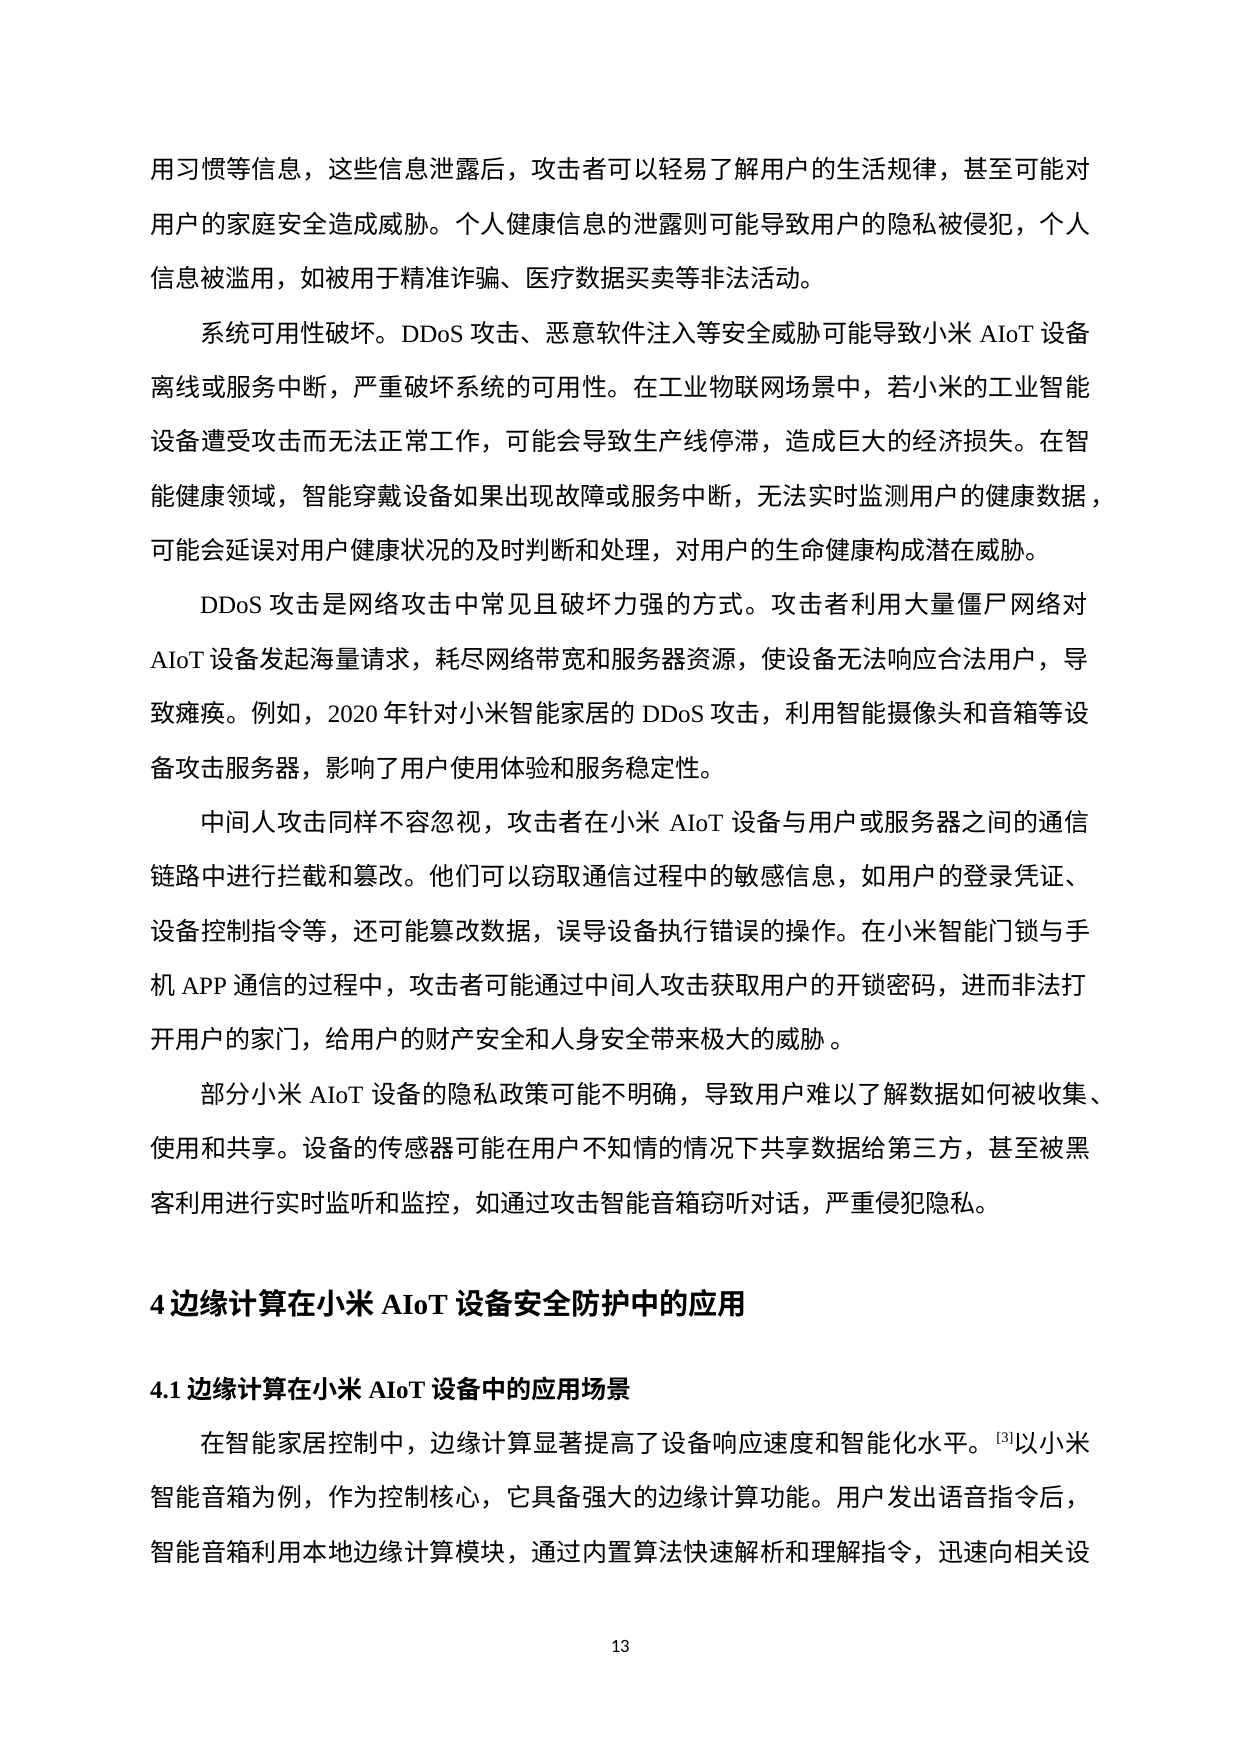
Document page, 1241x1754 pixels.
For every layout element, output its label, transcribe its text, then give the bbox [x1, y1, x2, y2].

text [150, 1423, 1090, 1568]
subtitle 4.1 边缘计算在小米 AIoT 设备中的应用场景 [150, 1369, 1090, 1405]
text 系统可用性破坏。DDoS 攻击、恶意软件注入等安全威胁可能导致小米 AIoT 设备离线或服务中断，严重破坏系统的可用性。在工业物联网场景中，若小米的工业智能设备遭受攻击而无法正常工作，可能会导致生产线停滞，造成巨大的经济损失。在智能健康领域，智能穿戴设备如果出现故障或服务中断，无法实时监测用户的健康数据，可能会延误对用户健康状况的及时判断和处理，对用户的生命健康构成潜在威胁。 [150, 313, 1090, 567]
text 部分小米 AIoT 设备的隐私政策可能不明确，导致用户难以了解数据如何被收集、使用和共享。设备的传感器可能在用户不知情的情况下共享数据给第三方，甚至被黑客利用进行实时监听和监控，如通过攻击智能音箱窃听对话，严重侵犯隐私。 [150, 1074, 1090, 1219]
subtitle 4边缘计算在小米 AIoT 设备安全防护中的应用 [150, 1281, 1090, 1323]
text 中间人攻击同样不容忽视，攻击者在小米 AIoT 设备与用户或服务器之间的通信链路中进行拦截和篡改。他们可以窃取通信过程中的敏感信息，如用户的登录凭证、设备控制指令等，还可能篡改数据，误导设备执行错误的操作。在小米智能门锁与手机 APP 通信的过程中，攻击者可能通过中间人攻击获取用户的开锁密码，进而非法打开用户的家门，给用户的财产安全和人身安全带来极大的威胁 。 [150, 802, 1090, 1056]
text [150, 150, 1090, 295]
text DDoS攻击是网络攻击中常见且破坏力强的方式。攻击者利用大量僵尸网络对AIoT设备发起海量请求，耗尽网络带宽和服务器资源，使设备无法响应合法用户，导致瘫痪。例如，2020年针对小米智能家居的DDoS攻击，利用智能摄像头和音箱等设备攻击服务器，影响了用户使用体验和服务稳定性。 [150, 585, 1090, 784]
